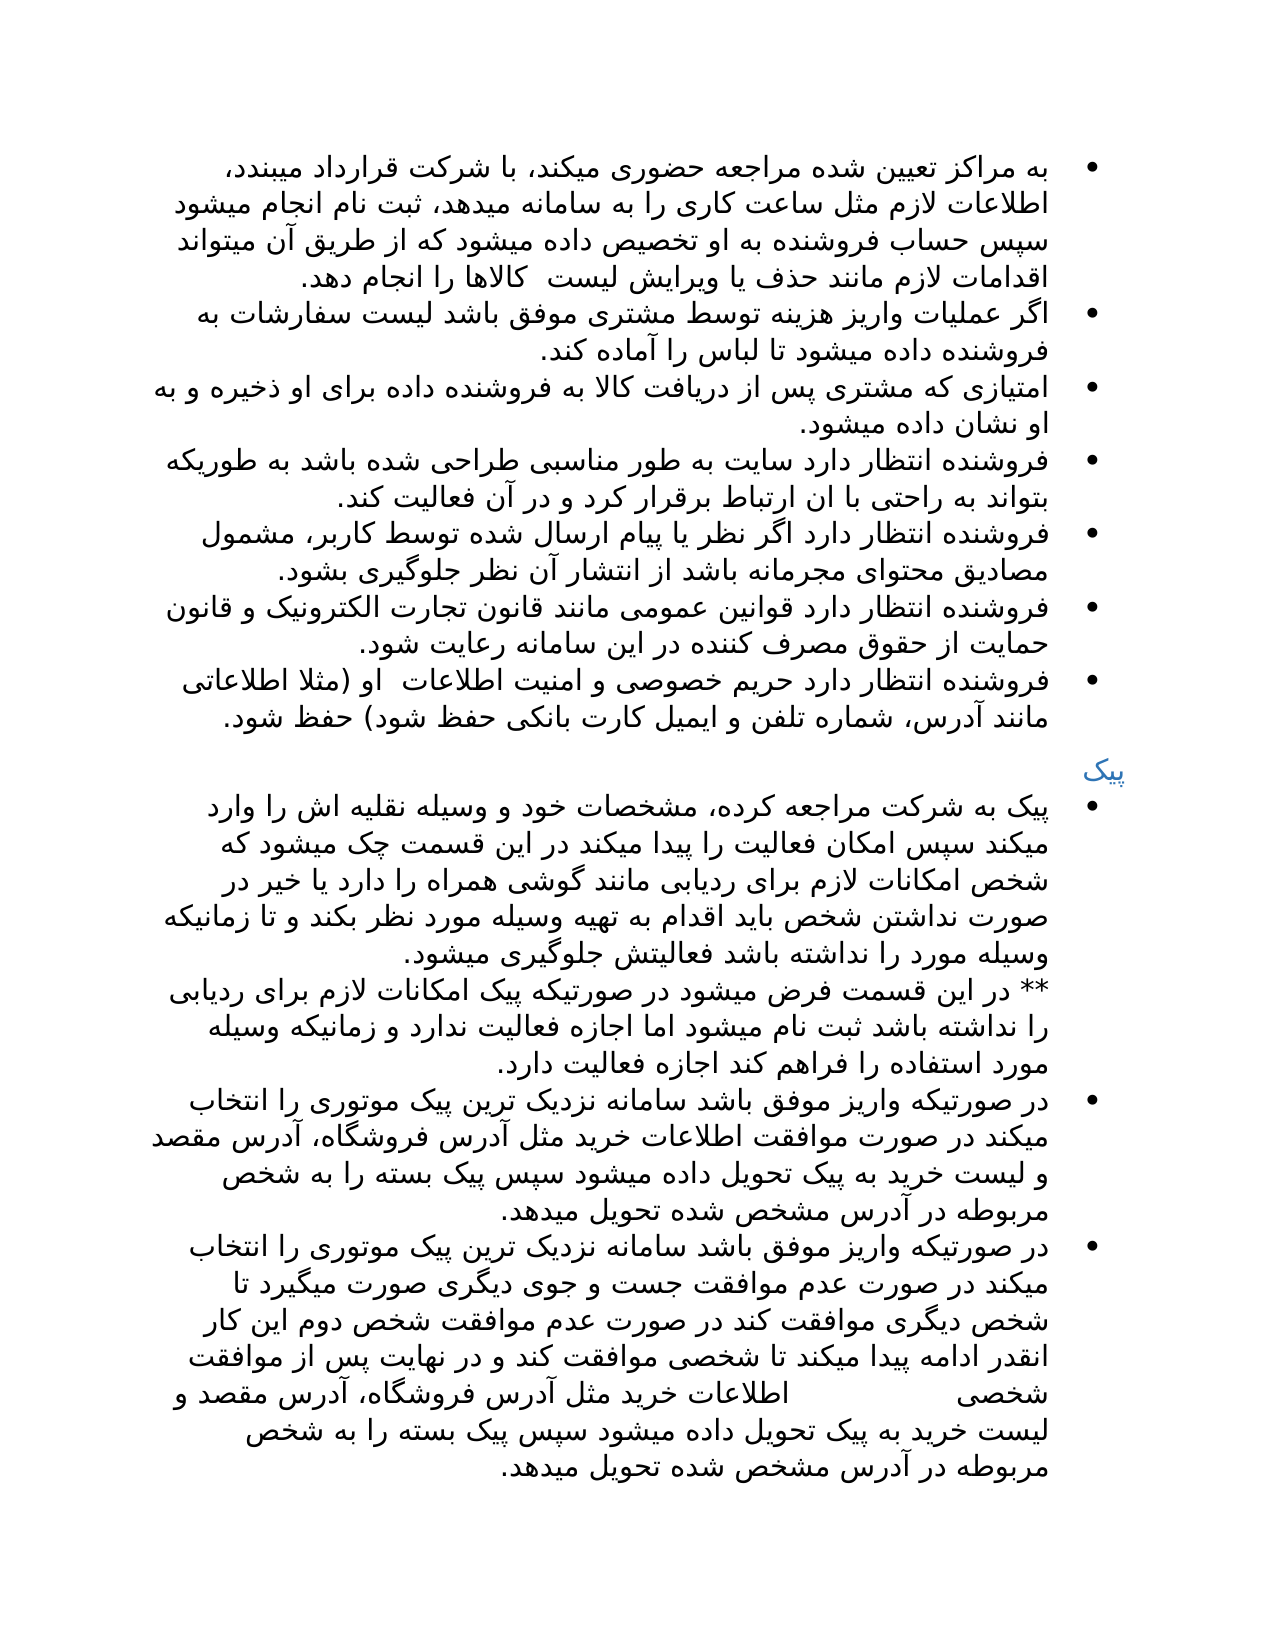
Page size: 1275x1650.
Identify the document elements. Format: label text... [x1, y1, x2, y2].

subtitle پیک [150, 753, 1125, 787]
list فروشنده انتظار دارد قوانین عمومی مانند قانون تجارت الکترونیک و قانون حمایت از حقوق مصرف کننده در این سامانه رعایت شود. [150, 590, 1087, 661]
list فروشنده انتظار دارد سایت به طور مناسبی طراحی شده باشد به طوریکه بتواند به راحتی با ان ارتباط برقرار کرد و در آن فعالیت کند. [150, 443, 1087, 514]
list به مراکز تعیین شده مراجعه حضوری میکند، با شرکت قرارداد میبندد، اطلاعات لازم مثل ساعت کاری را به سامانه میدهد، ثبت نام انجام میشود سپس حساب فروشنده به او تخصیص داده میشود که از طریق آن میتواند اقدامات لازم مانند حذف یا ویرایش لیست کالاها را انجام دهد. [150, 150, 1087, 294]
list در صورتیکه واریز موفق باشد سامانه نزدیک ترین پیک موتوری را انتخاب میکند در صورت عدم موافقت جست و جوی دیگری صورت میگیرد تا شخص دیگری موافقت کند در صورت عدم موافقت شخص دوم این کار انقدر ادامه پیدا میکند تا شخصی موافقت کند و در نهایت پس از موافقت شخصی اطلاعات خرید مثل آدرس فروشگاه، آدرس مقصد و لیست خرید به پیک تحویل داده میشود سپس پیک بسته را به شخص مربوطه در آدرس مشخص شده تحویل میدهد. [150, 1229, 1087, 1483]
list ** در این قسمت فرض میشود در صورتیکه پیک امکانات لازم برای ردیابی را نداشته باشد ثبت نام میشود اما اجازه فعالیت ندارد و زمانیکه وسیله مورد استفاده را فراهم کند اجازه فعالیت دارد. [150, 973, 1050, 1080]
list فروشنده انتظار دارد حریم خصوصی و امنیت اطلاعات او (مثلا اطلاعاتی مانند آدرس، شماره تلفن و ایمیل کارت بانکی حفظ شود) حفظ شود. [150, 663, 1087, 734]
list فروشنده انتظار دارد اگر نظر یا پیام ارسال شده توسط کاربر، مشمول مصادیق محتوای مجرمانه باشد از انتشار آن نظر جلوگیری بشود. [150, 517, 1087, 587]
list اگر عملیات واریز هزینه توسط مشتری موفق باشد لیست سفارشات به فروشنده داده میشود تا لباس را آماده کند. [150, 297, 1087, 367]
list امتیازی که مشتری پس از دریافت کالا به فروشنده داده برای او ذخیره و به او نشان داده میشود. [150, 370, 1087, 441]
list در صورتیکه واریز موفق باشد سامانه نزدیک ترین پیک موتوری را انتخاب میکند در صورت موافقت اطلاعات خرید مثل آدرس فروشگاه، آدرس مقصد و لیست خرید به پیک تحویل داده میشود سپس پیک بسته را به شخص مربوطه در آدرس مشخص شده تحویل میدهد. [150, 1083, 1087, 1227]
list پیک به شرکت مراجعه کرده، مشخصات خود و وسیله نقلیه اش را وارد میکند سپس امکان فعالیت را پیدا میکند در این قسمت چک میشود که شخص امکانات لازم برای ردیابی مانند گوشی همراه را دارد یا خیر در صورت نداشتن شخص باید اقدام به تهیه وسیله مورد نظر بکند و تا زمانیکه وسیله مورد را نداشته باشد فعالیتش جلوگیری میشود. [150, 789, 1087, 970]
